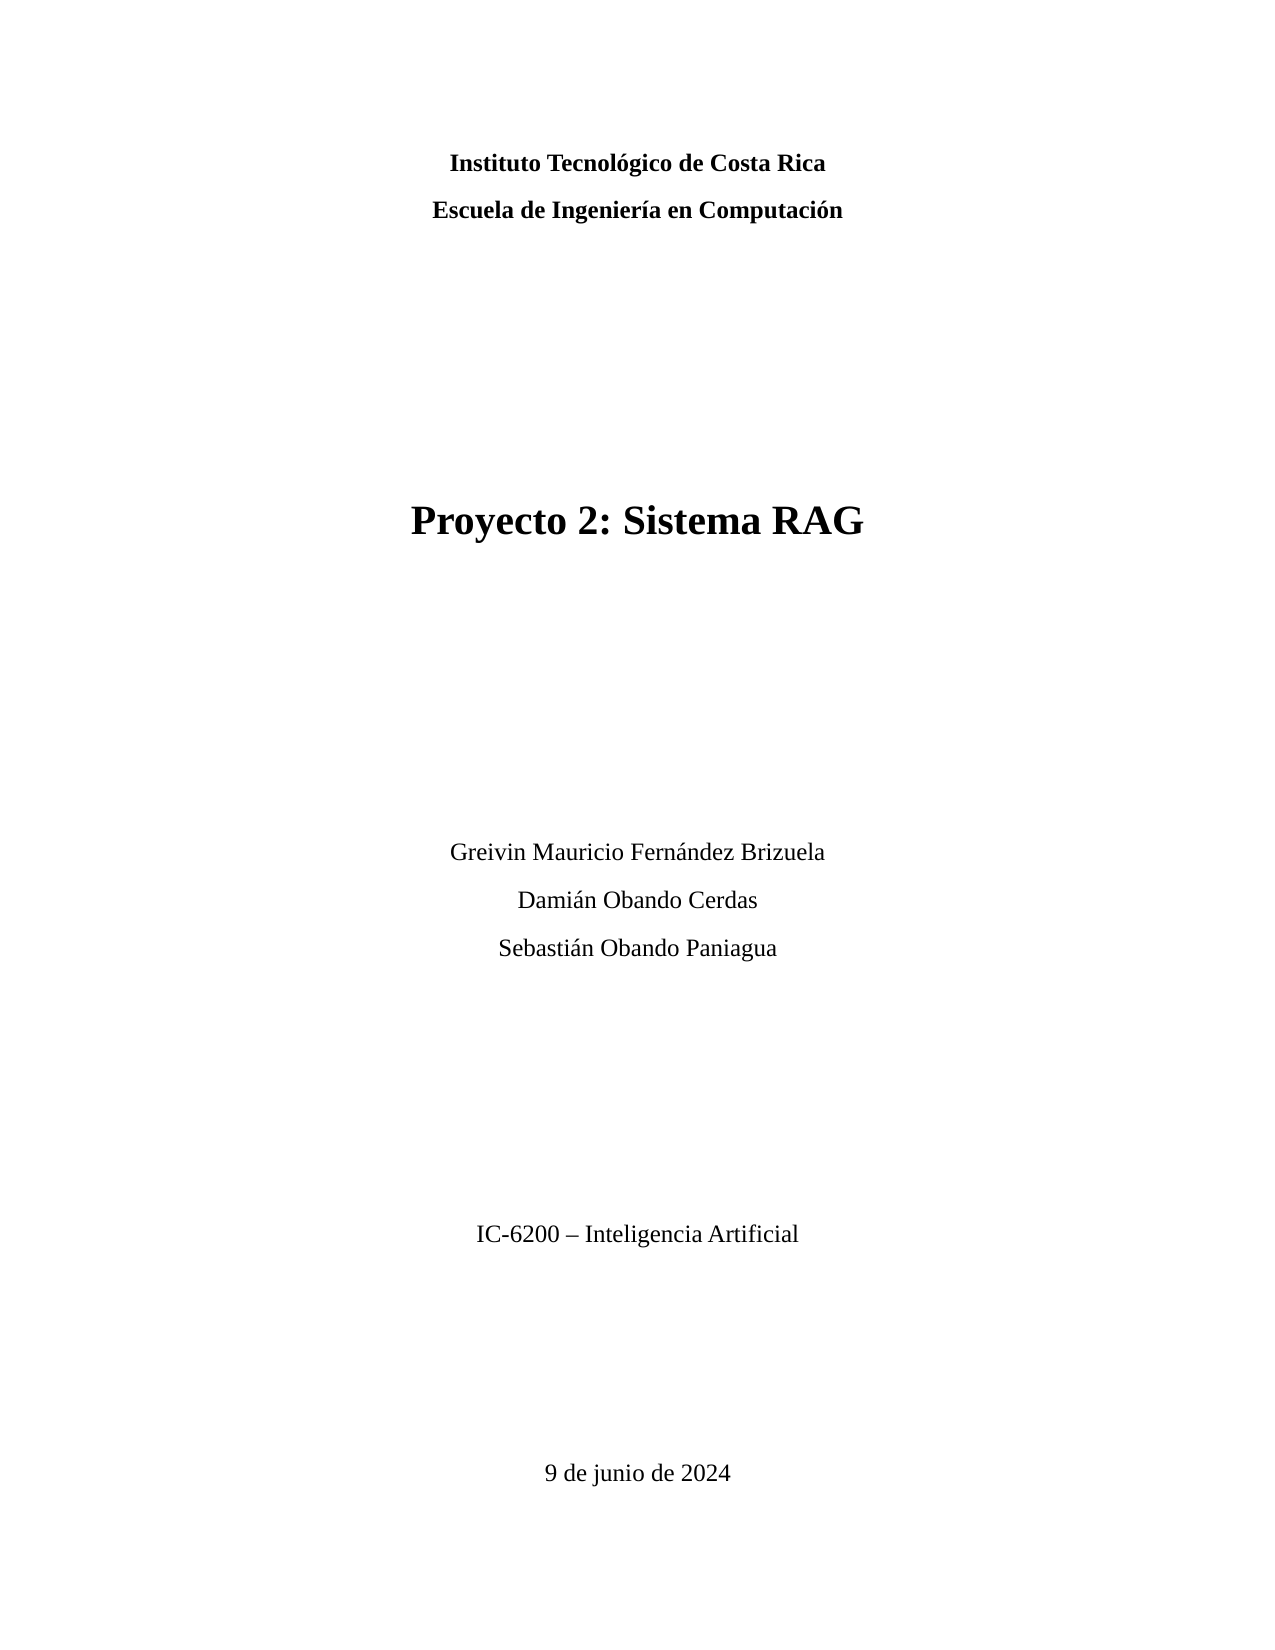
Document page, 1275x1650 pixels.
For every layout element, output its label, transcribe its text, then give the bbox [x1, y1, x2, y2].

text Proyecto 2: Sistema RAG [177, 496, 1098, 544]
text Sebastián Obando Paniagua [177, 933, 1098, 962]
text Escuela de Ingeniería en Computación [177, 195, 1098, 224]
text Instituto Tecnológico de Costa Rica [177, 148, 1098, 176]
text 9 de junio de 2024 [177, 1458, 1098, 1486]
text Damián Obando Cerdas [177, 885, 1098, 914]
text Greivin Mauricio Fernández Brizuela [177, 837, 1098, 866]
text IC-6200 – Inteligencia Artificial [177, 1219, 1098, 1248]
